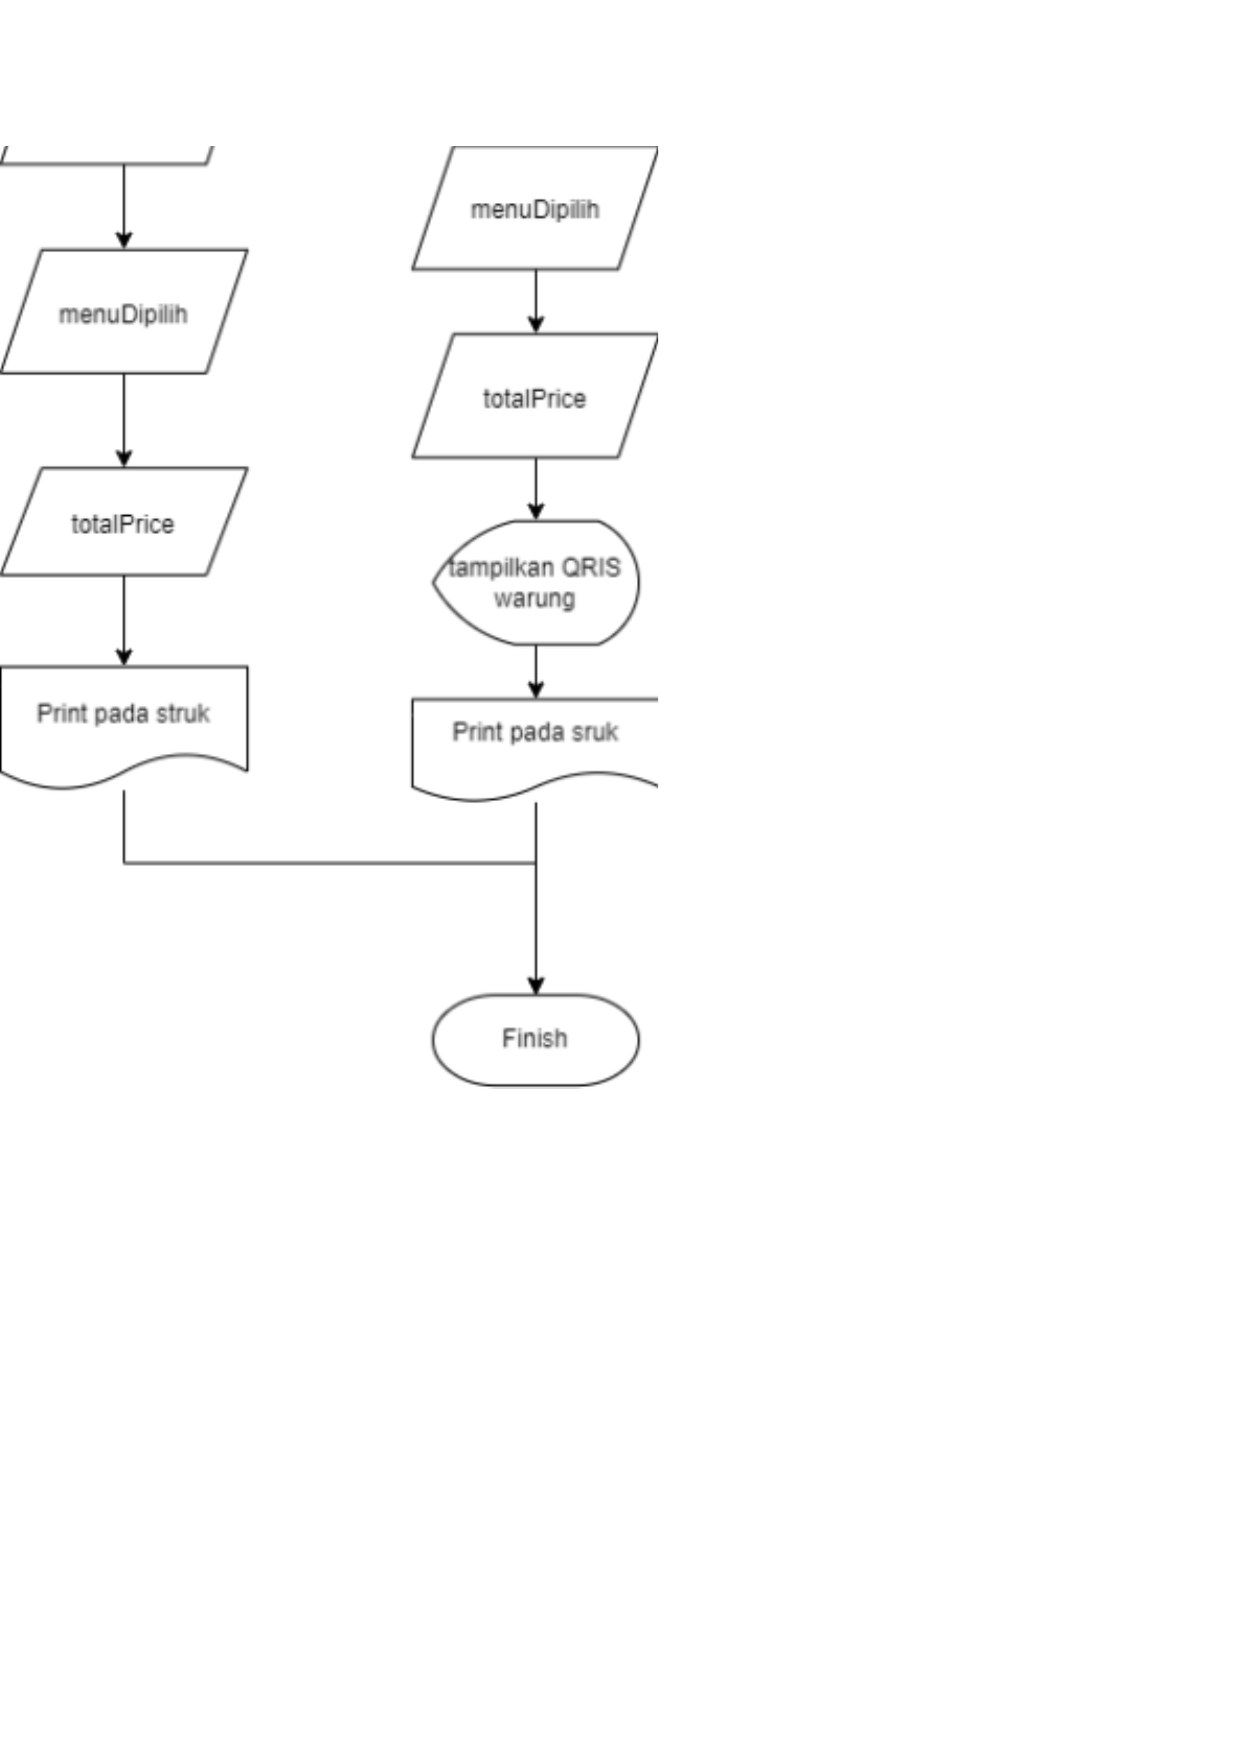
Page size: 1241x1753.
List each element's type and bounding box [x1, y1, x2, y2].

picture [0, 146, 659, 1089]
